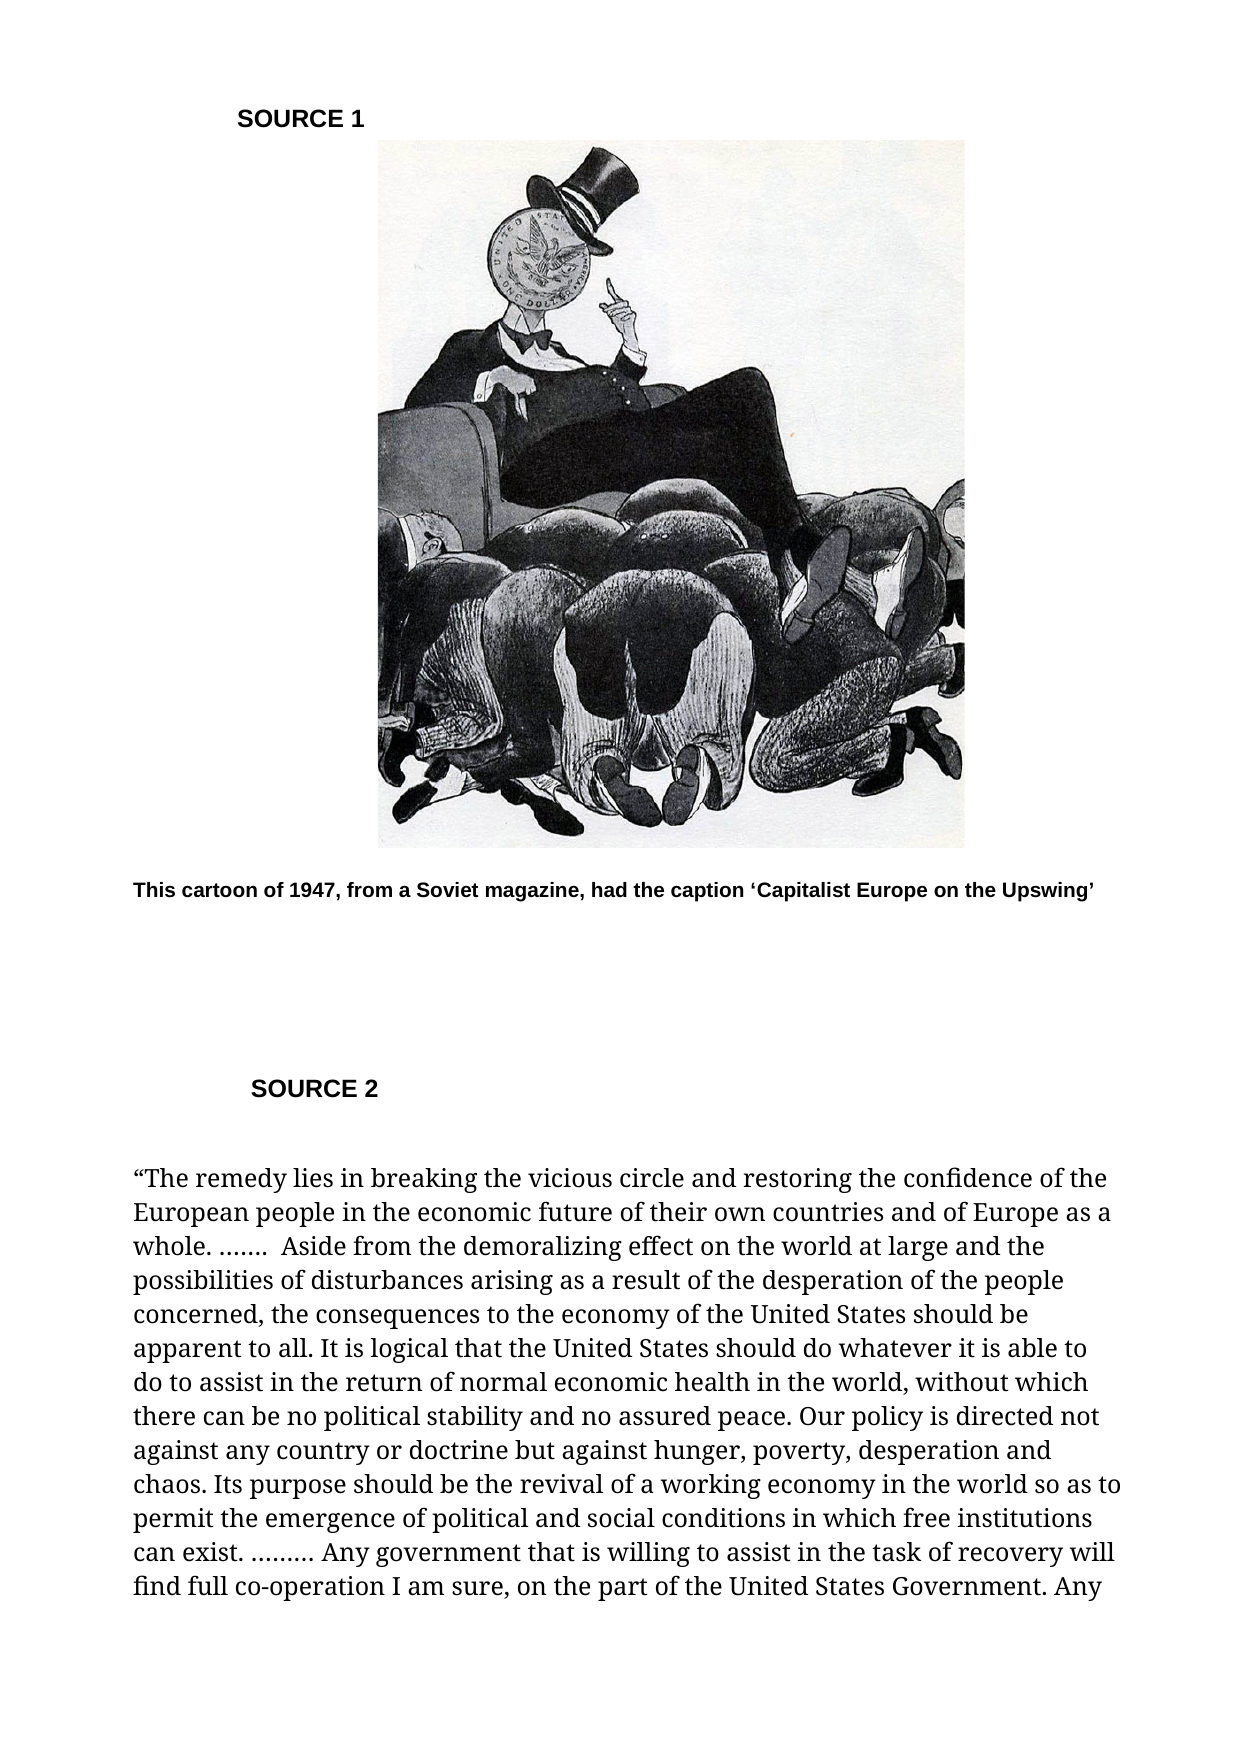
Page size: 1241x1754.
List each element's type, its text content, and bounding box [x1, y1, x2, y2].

text This cartoon of 1947, from a Soviet magazine, had the caption ‘Capitalist Europe on the Upswing’ [133, 878, 1123, 902]
text SOURCE 1 [133, 104, 1123, 132]
picture [377, 140, 965, 847]
text SOURCE 2 [133, 1074, 1123, 1103]
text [133, 1160, 1123, 1603]
